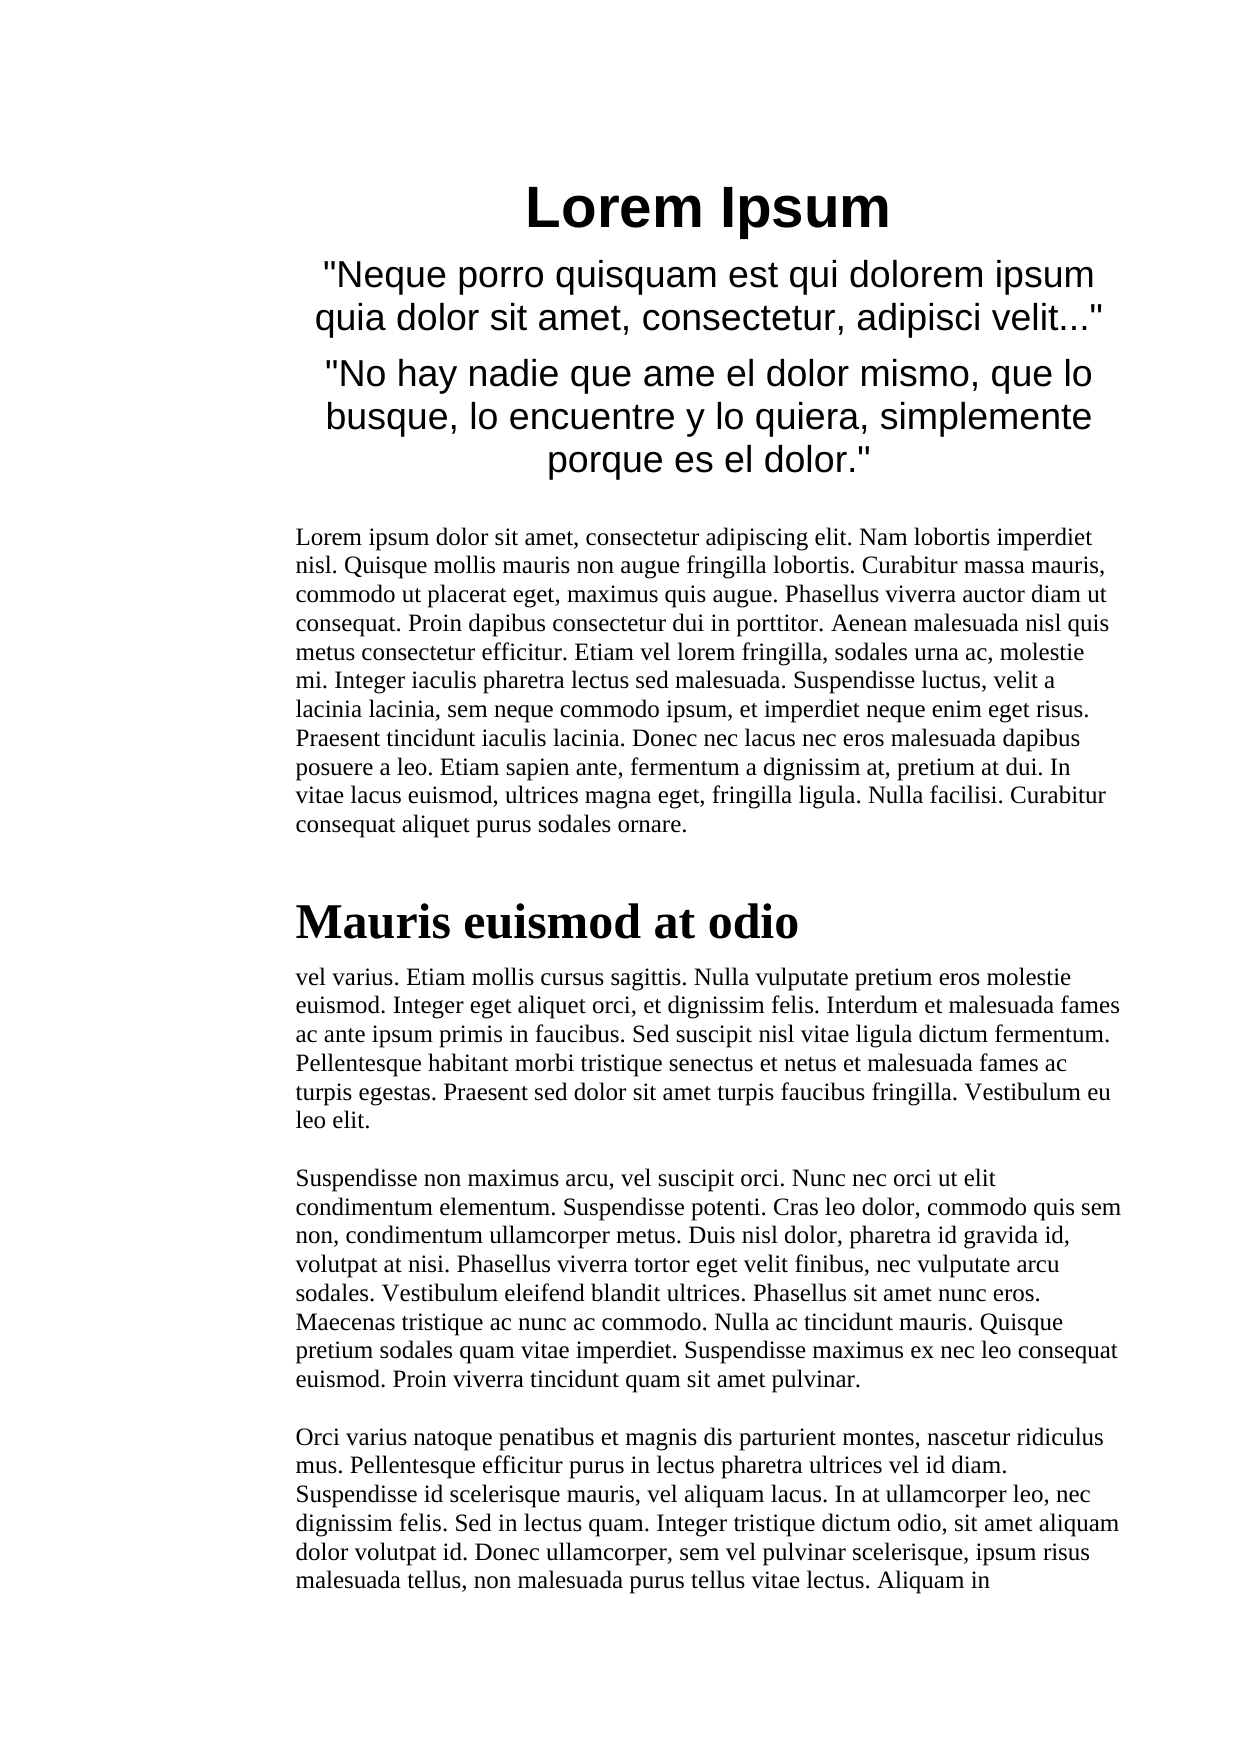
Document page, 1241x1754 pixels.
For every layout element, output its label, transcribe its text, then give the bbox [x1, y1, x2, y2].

subtitle "No hay nadie que ame el dolor mismo, que lo busque, lo encuentre y lo quiera, simplemente porque es el dolor." [295, 351, 1122, 480]
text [295, 1422, 1122, 1594]
subtitle "Neque porro quisquam est qui dolorem ipsum quia dolor sit amet, consectetur, adipisci velit..." [295, 252, 1122, 338]
subtitle Mauris euismod at odio [295, 892, 1122, 949]
text Suspendisse non maximus arcu, vel suscipit orci. Nunc nec orci ut elit condimentum elementum. Suspendisse potenti. Cras leo dolor, commodo quis sem non, condimentum ullamcorper metus. Duis nisl dolor, pharetra id gravida id, volutpat at nisi. Phasellus viverra tortor eget velit finibus, nec vulputate arcu sodales. Vestibulum eleifend blandit ultrices. Phasellus sit amet nunc eros. Maecenas tristique ac nunc ac commodo. Nulla ac tincidunt mauris. Quisque pretium sodales quam vitae imperdiet. Suspendisse maximus ex nec leo consequat euismod. Proin viverra tincidunt quam sit amet pulvinar. [295, 1163, 1122, 1393]
text Lorem ipsum dolor sit amet, consectetur adipiscing elit. Nam lobortis imperdiet nisl. Quisque mollis mauris non augue fringilla lobortis. Curabitur massa mauris, commodo ut placerat eget, maximus quis augue. Phasellus viverra auctor diam ut consequat. Proin dapibus consectetur dui in porttitor. Aenean malesuada nisl quis metus consectetur efficitur. Etiam vel lorem fringilla, sodales urna ac, molestie mi. Integer iaculis pharetra lectus sed malesuada. Suspendisse luctus, velit a lacinia lacinia, sem neque commodo ipsum, et imperdiet neque enim eget risus. Praesent tincidunt iaculis lacinia. Donec nec lacus nec eros malesuada dapibus posuere a leo. Etiam sapien ante, fermentum a dignissim at, pretium at dui. In vitae lacus euismod, ultrices magna eget, fringilla ligula. Nulla facilisi. Curabitur consequat aliquet purus sodales ornare. [295, 522, 1122, 838]
title Lorem Ipsum [295, 173, 1122, 240]
text vel varius. Etiam mollis cursus sagittis. Nulla vulputate pretium eros molestie euismod. Integer eget aliquet orci, et dignissim felis. Interdum et malesuada fames ac ante ipsum primis in faucibus. Sed suscipit nisl vitae ligula dictum fermentum. Pellentesque habitant morbi tristique senectus et netus et malesuada fames ac turpis egestas. Praesent sed dolor sit amet turpis faucibus fringilla. Vestibulum eu leo elit. [295, 962, 1122, 1134]
